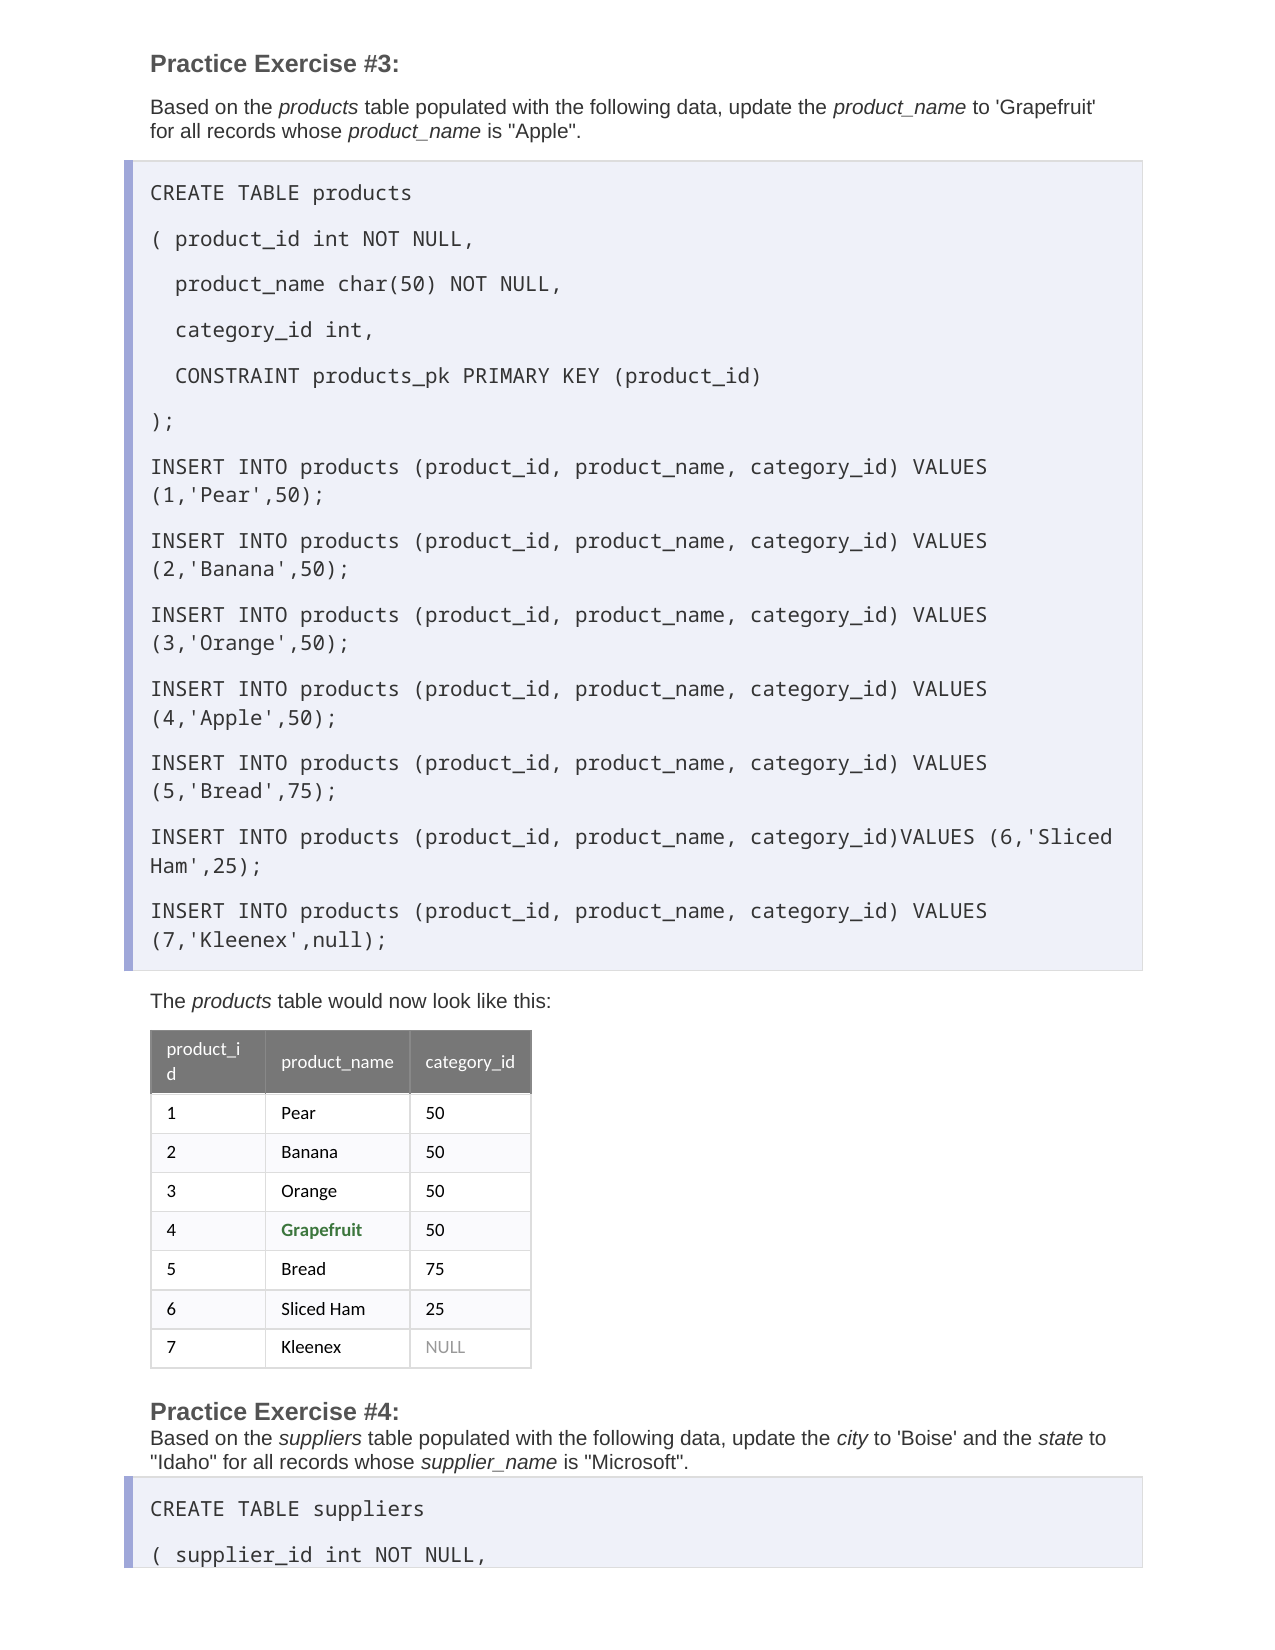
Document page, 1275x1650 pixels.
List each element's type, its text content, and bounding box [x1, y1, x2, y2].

subtitle Practice Exercise #3: [150, 49, 1125, 78]
table_cell Kleenex [266, 1330, 409, 1367]
table_cell 50 [411, 1095, 530, 1133]
table_cell Grapefruit [266, 1212, 409, 1250]
text INSERT INTO products (product_id, product_name, category_id) VALUES (5,'Bread',75); [133, 730, 1142, 804]
table_header product_id [152, 1031, 265, 1093]
table_cell 6 [152, 1291, 265, 1328]
table_header category_id [411, 1031, 530, 1093]
table_cell 4 [152, 1212, 265, 1250]
text CREATE TABLE suppliers [133, 1478, 1142, 1522]
subtitle Practice Exercise #4: [150, 1397, 1125, 1426]
table_cell NULL [411, 1330, 530, 1367]
table_cell Orange [266, 1173, 409, 1211]
table_header product_name [266, 1031, 409, 1093]
text INSERT INTO products (product_id, product_name, category_id) VALUES (4,'Apple',50); [133, 656, 1142, 730]
text INSERT INTO products (product_id, product_name, category_id) VALUES (2,'Banana',50); [133, 508, 1142, 582]
text ( product_id int NOT NULL, [133, 206, 1142, 251]
text ( supplier_id int NOT NULL, [133, 1522, 1142, 1567]
table_cell Banana [266, 1134, 409, 1172]
table_cell 50 [411, 1134, 530, 1172]
text category_id int, [133, 297, 1142, 342]
table_cell Pear [266, 1095, 409, 1133]
text INSERT INTO products (product_id, product_name, category_id) VALUES (7,'Kleenex',null); [133, 878, 1142, 970]
text ); [133, 388, 1142, 434]
text CONSTRAINT products_pk PRIMARY KEY (product_id) [133, 342, 1142, 388]
text INSERT INTO products (product_id, product_name, category_id) VALUES (1,'Pear',50); [133, 434, 1142, 508]
table_cell Bread [266, 1251, 409, 1289]
table_cell 2 [152, 1134, 265, 1172]
text Based on the suppliers table populated with the following data, update the city to 'Boise' and the state to "Idaho" for all records whose supplier_name is "Microsoft". [150, 1426, 1125, 1474]
table_cell 7 [152, 1330, 265, 1367]
table_cell 75 [411, 1251, 530, 1289]
text product_name char(50) NOT NULL, [133, 251, 1142, 297]
table_cell Sliced Ham [266, 1291, 409, 1328]
table_cell 3 [152, 1173, 265, 1211]
text INSERT INTO products (product_id, product_name, category_id)VALUES (6,'Sliced Ham',25); [133, 804, 1142, 878]
text CREATE TABLE products [133, 162, 1142, 206]
table_cell 50 [411, 1212, 530, 1250]
text Based on the products table populated with the following data, update the product_name to 'Grapefruit' for all records whose product_name is "Apple". [150, 95, 1125, 143]
table_cell 5 [152, 1251, 265, 1289]
table_cell 25 [411, 1291, 530, 1328]
text The products table would now look like this: [150, 989, 1125, 1013]
table_cell 50 [411, 1173, 530, 1211]
table_cell 1 [152, 1095, 265, 1133]
text INSERT INTO products (product_id, product_name, category_id) VALUES (3,'Orange',50); [133, 582, 1142, 656]
